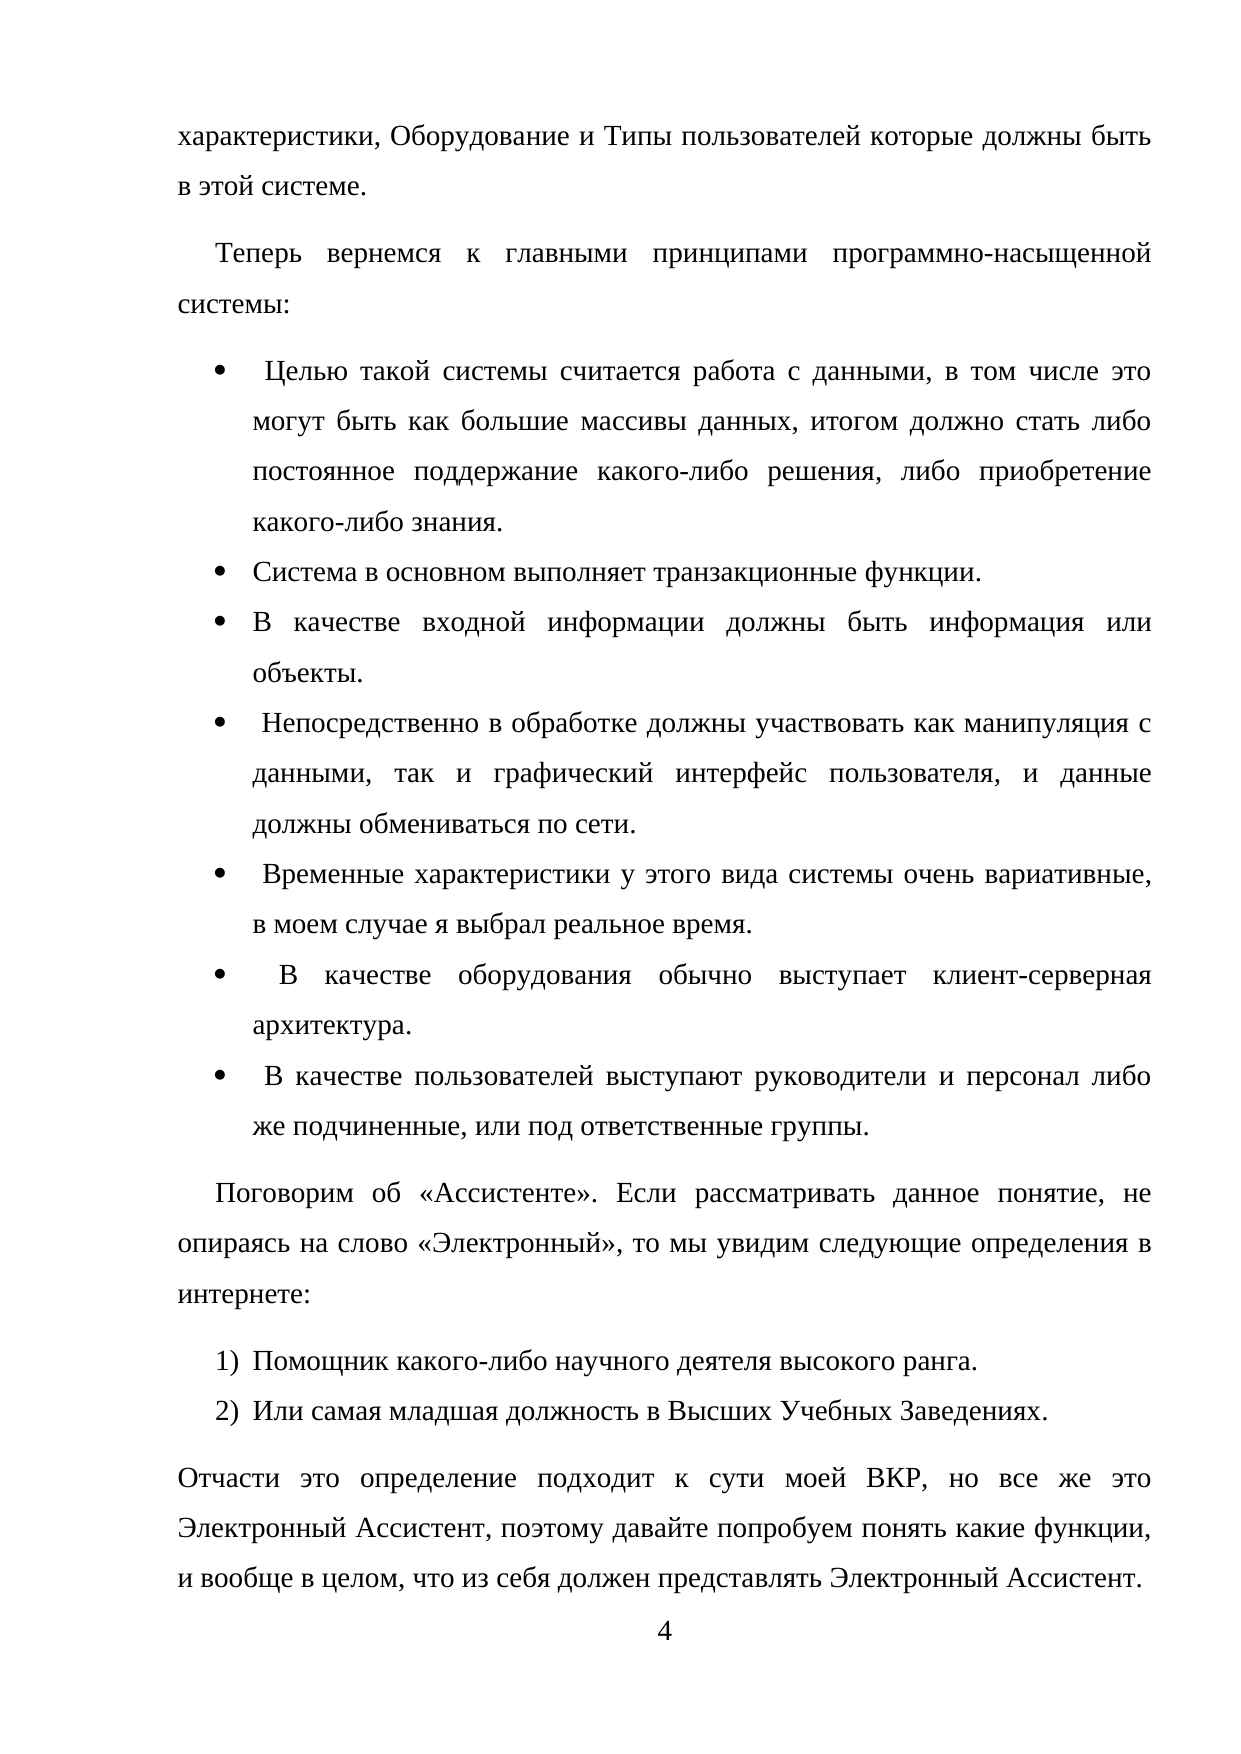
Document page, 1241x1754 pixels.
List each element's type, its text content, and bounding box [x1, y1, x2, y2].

list В качестве оборудования обычно выступает клиент-серверная архитектура. [215, 957, 1152, 1041]
text Поговорим об «Ассистенте». Если рассматривать данное понятие, не опираясь на слово «Электронный», то мы увидим следующие определения в интернете: [177, 1175, 1152, 1309]
list Непосредственно в обработке должны участвовать как манипуляция с данными, так и графический интерфейс пользователя, и данные должны обмениваться по сети. [215, 705, 1152, 839]
list В качестве пользователей выступают руководители и персонал либо же подчиненные, или под ответственные группы. [215, 1058, 1152, 1142]
list Или самая младшая должность в Высших Учебных Заведениях. [215, 1393, 1152, 1427]
list Помощник какого-либо научного деятеля высокого ранга. [215, 1343, 1152, 1376]
list Система в основном выполняет транзакционные функции. [215, 554, 1152, 588]
list Целью такой системы считается работа с данными, в том числе это могут быть как большие массивы данных, итогом должно стать либо постоянное поддержание какого-либо решения, либо приобретение какого-либо знания. [215, 353, 1152, 537]
list В качестве входной информации должны быть информация или объекты. [215, 604, 1152, 688]
text Теперь вернемся к главными принципами программно-насыщенной системы: [177, 235, 1152, 319]
list Временные характеристики у этого вида системы очень вариативные, в моем случае я выбрал реальное время. [215, 856, 1152, 940]
